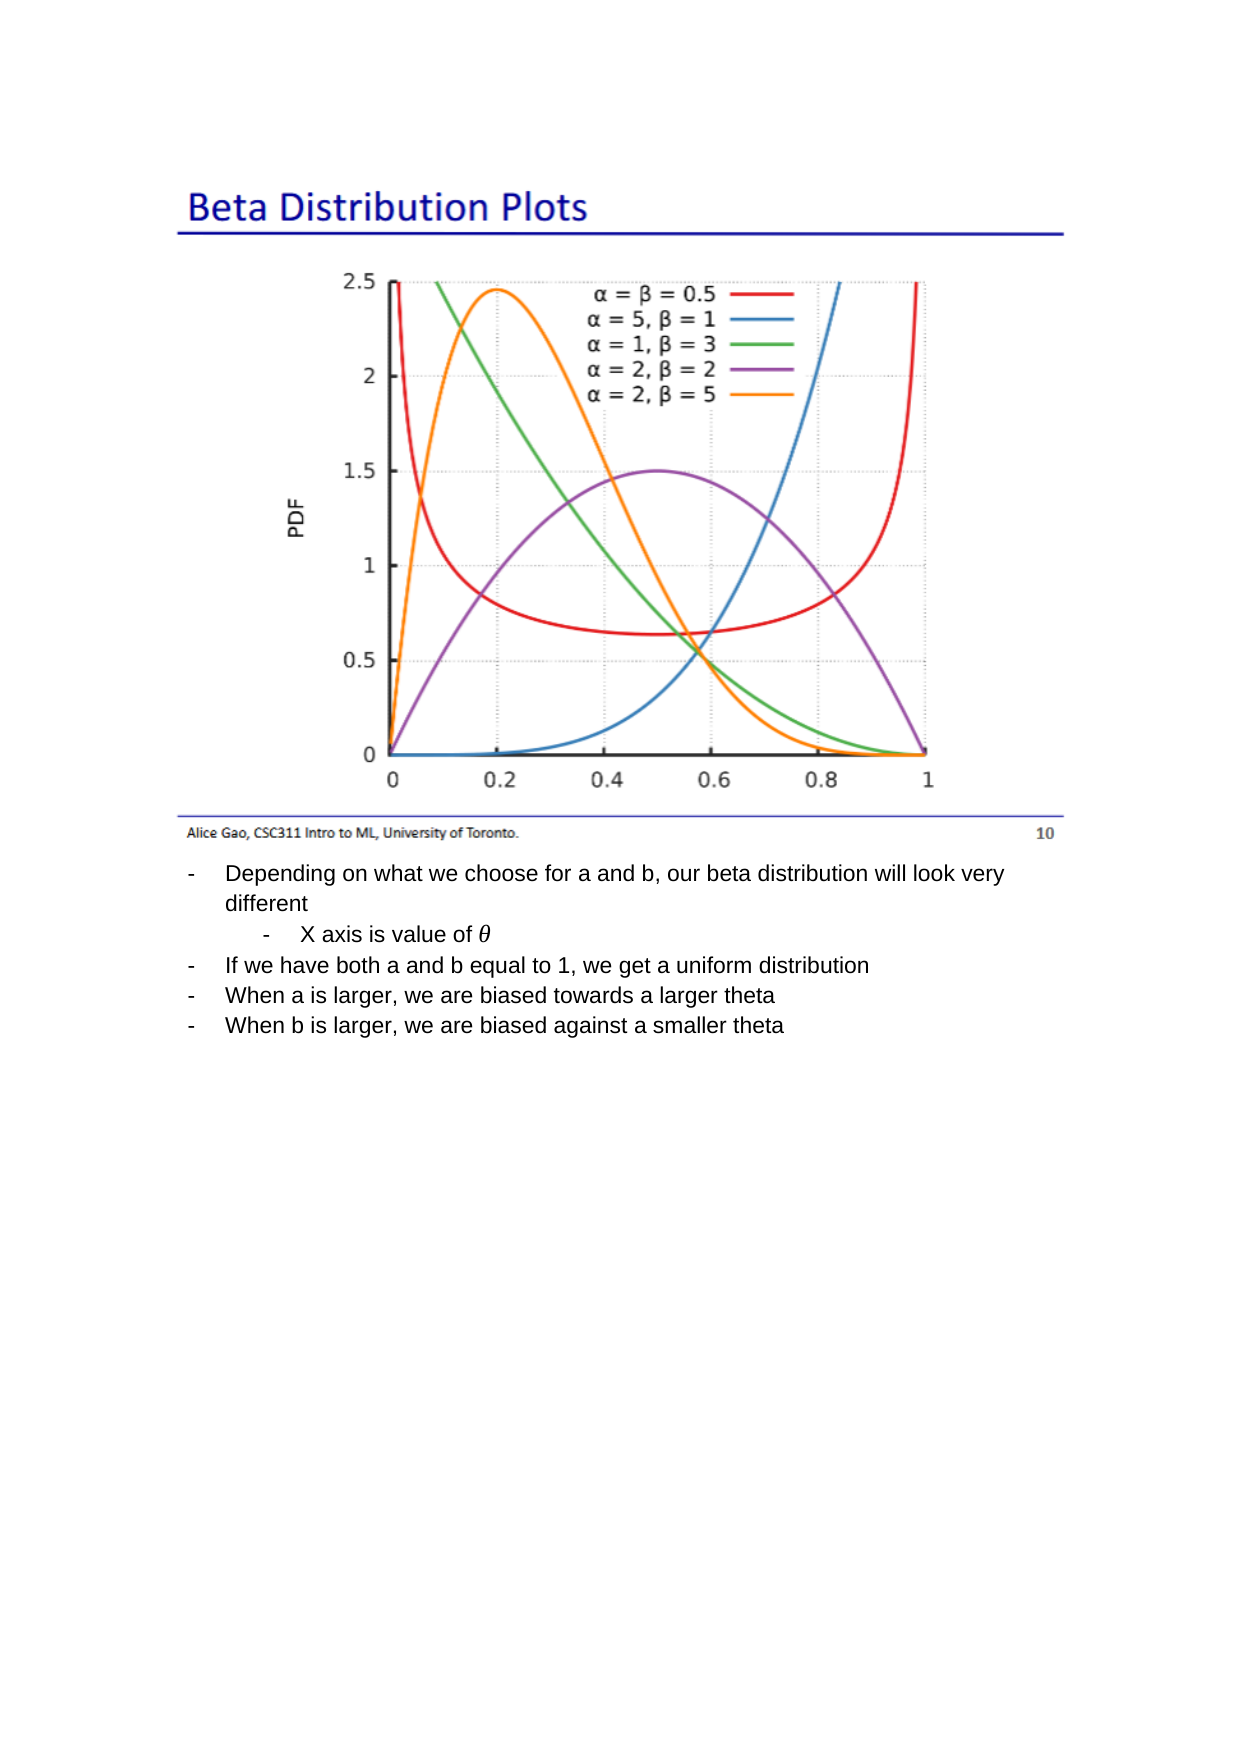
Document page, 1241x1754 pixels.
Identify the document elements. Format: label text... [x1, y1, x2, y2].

list When a is larger, we are biased towards a larger theta [187, 982, 1090, 1008]
list Depending on what we choose for a and b, our beta distribution will look very different [187, 860, 1090, 917]
picture [150, 150, 1091, 857]
list If we have both a and b equal to 1, we get a uniform distribution [187, 952, 1090, 978]
list When b is larger, we are biased against a smaller theta [187, 1012, 1090, 1039]
list X axis is value of [262, 921, 1090, 948]
